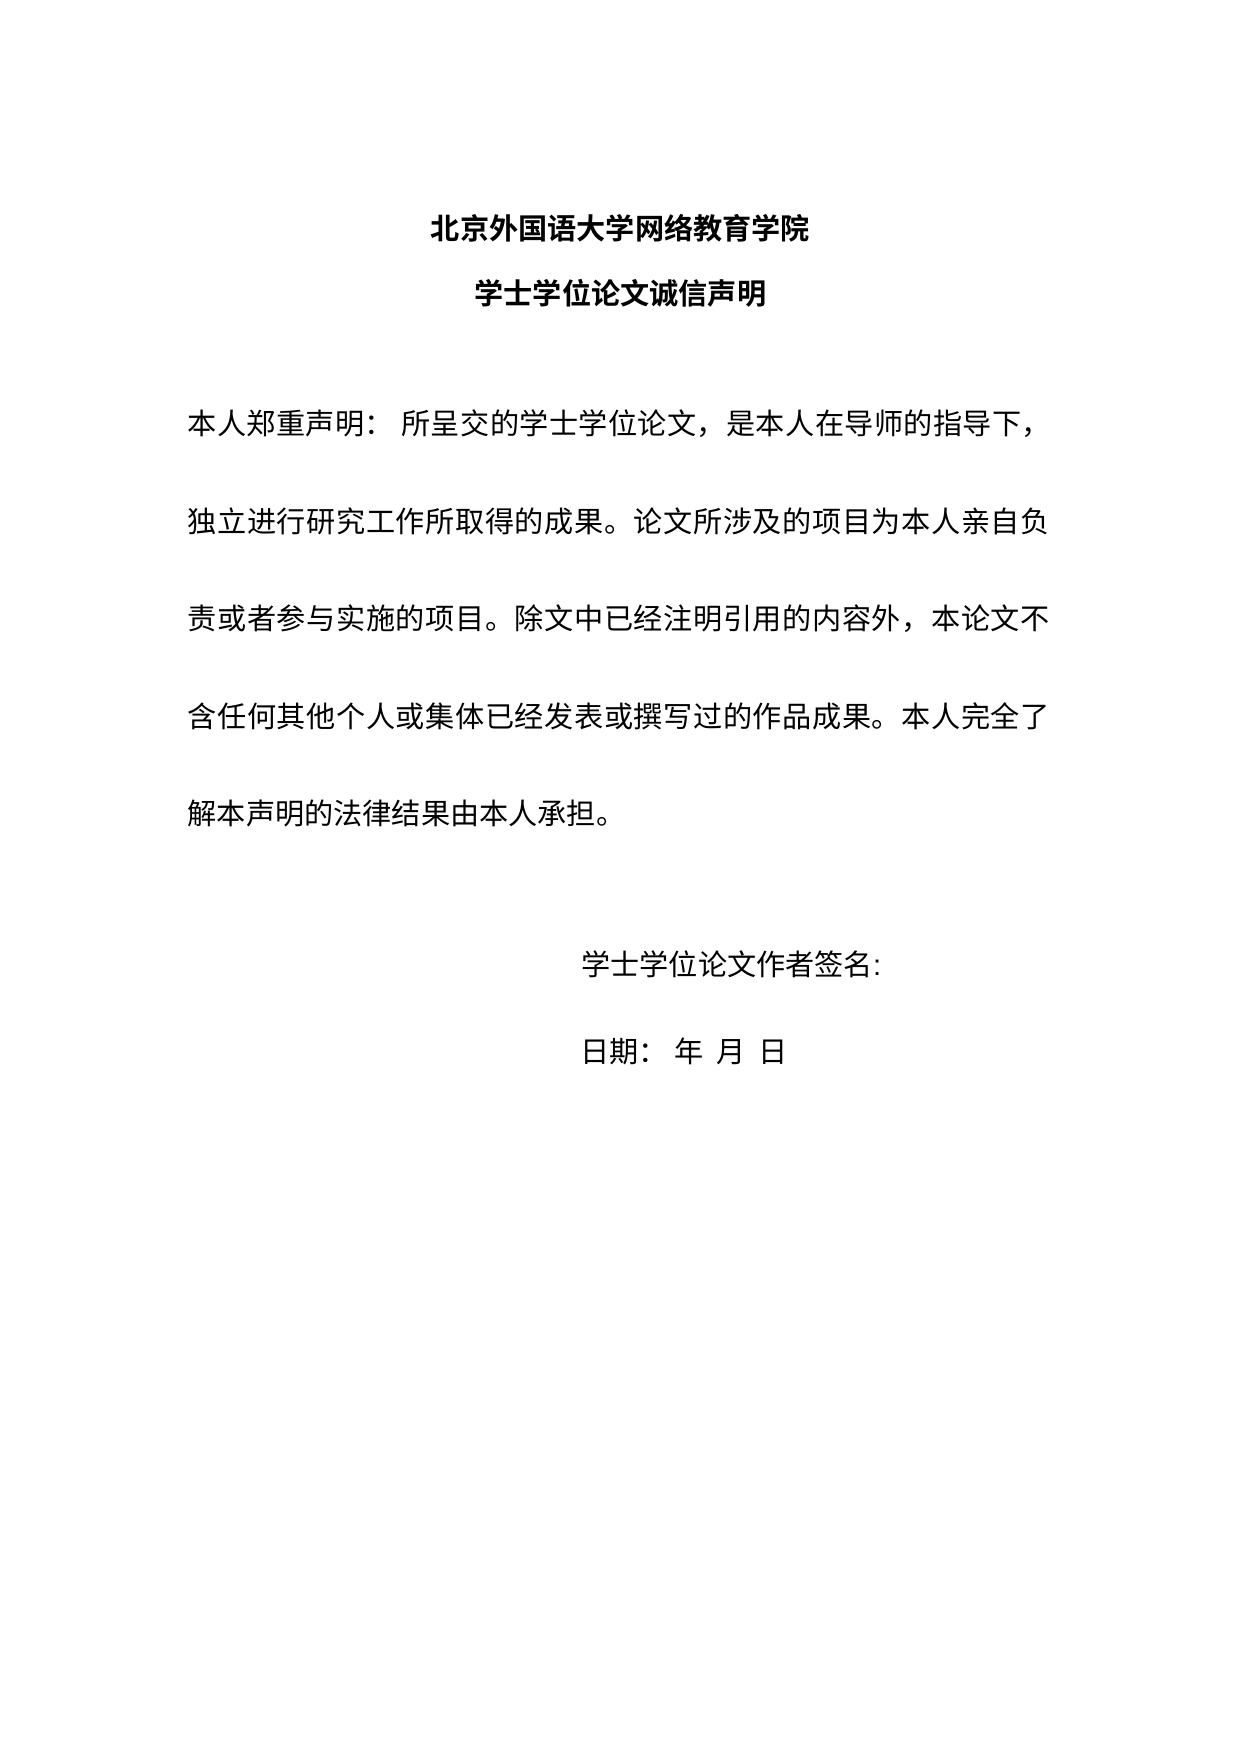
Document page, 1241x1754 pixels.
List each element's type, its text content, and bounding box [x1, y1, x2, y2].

text 学士学位论文诚信声明 [187, 259, 1053, 324]
text 北京外国语大学网络教育学院 [187, 194, 1053, 259]
text 学士学位论文作者签名: [187, 931, 994, 996]
text 日期： 年 月 日 [187, 1017, 994, 1082]
text 本人郑重声明： 所呈交的学士学位论文，是本人在导师的指导下，独立进行研究工作所取得的成果。论文所涉及的项目为本人亲自负责或者参与实施的项目。除文中已经注明引用的内容外，本论文不含任何其他个人或集体已经发表或撰写过的作品成果。本人完全了解本声明的法律结果由本人承担。 [187, 389, 1053, 844]
